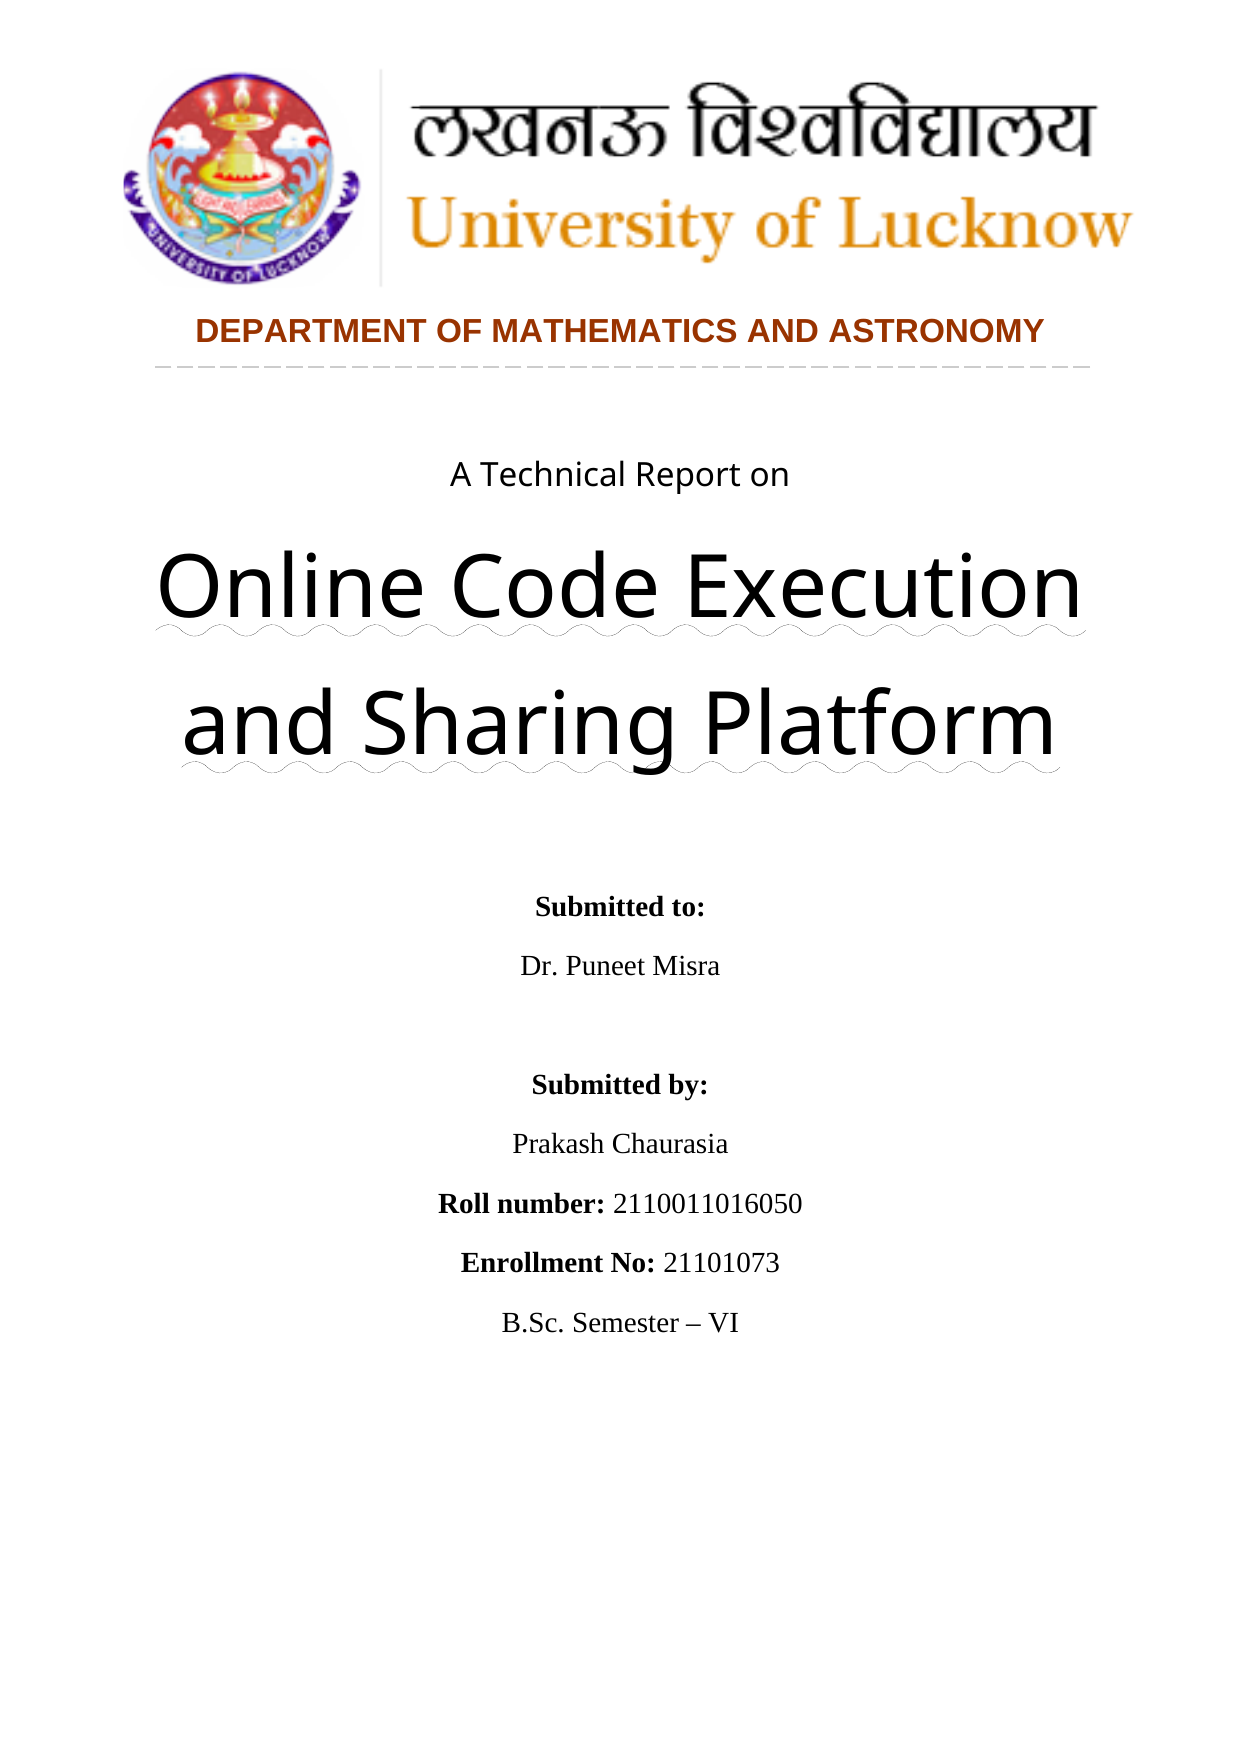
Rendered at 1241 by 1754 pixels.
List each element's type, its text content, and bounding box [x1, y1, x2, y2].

text B.Sc. Semester – VI [150, 1305, 1090, 1338]
text Prakash Chaurasia [150, 1127, 1090, 1160]
text Online Code Execution and Sharing Platform [150, 524, 1090, 780]
picture [123, 67, 1148, 296]
text Dr. Puneet Misra [150, 948, 1090, 982]
text Roll number: 2110011016050 [150, 1186, 1090, 1219]
text Enrollment No: 21101073 [150, 1245, 1090, 1279]
text DEPARTMENT OF Mathematics and Astronomy [150, 296, 1090, 368]
text A Technical Report on [150, 451, 1090, 496]
text Submitted to: [150, 889, 1090, 923]
text Submitted by: [150, 1067, 1090, 1101]
